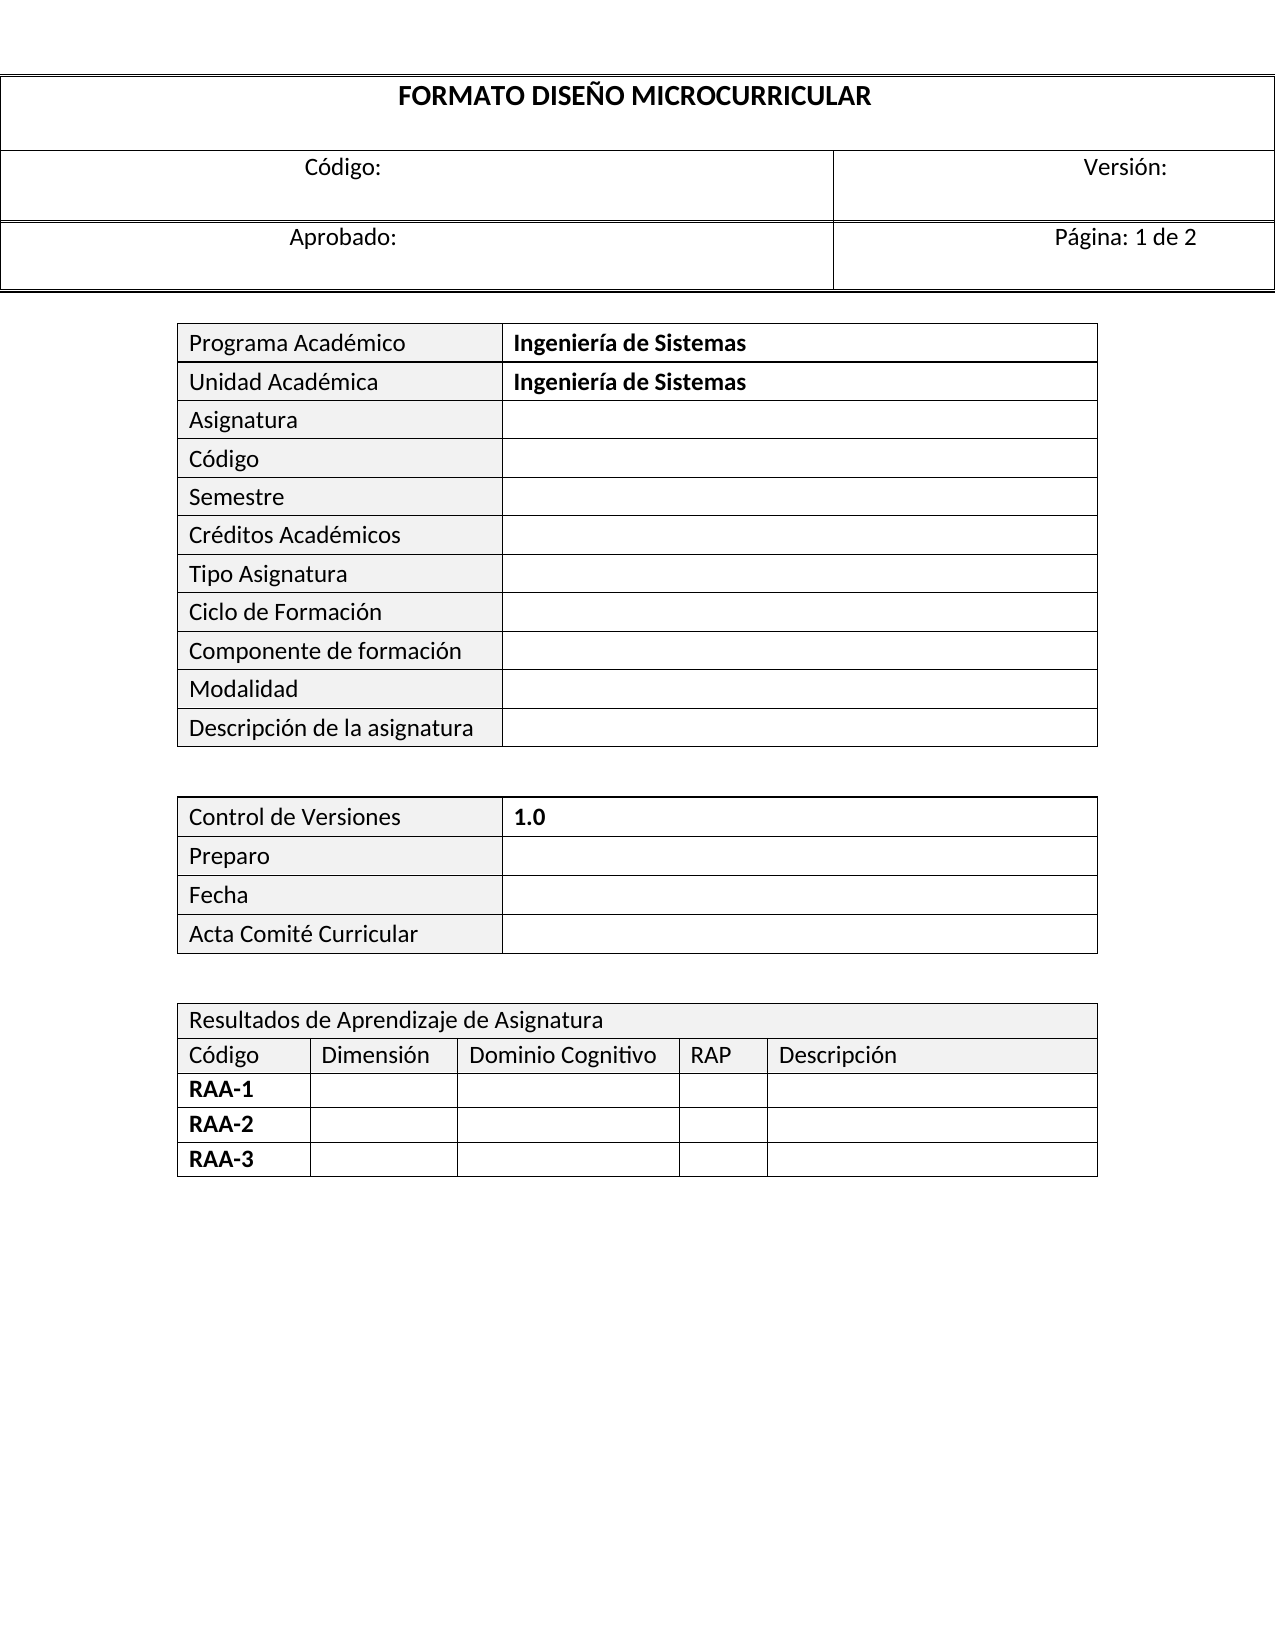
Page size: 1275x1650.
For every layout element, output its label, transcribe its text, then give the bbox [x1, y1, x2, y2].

table_cell [503, 478, 1097, 515]
table_cell [311, 1074, 457, 1107]
table_cell [503, 439, 1097, 477]
table_cell [458, 1143, 679, 1176]
table_cell Modalidad [178, 670, 502, 707]
table_header Ingeniería de Sistemas [503, 324, 1097, 361]
table_header 1.0 [503, 798, 1097, 836]
table_cell Preparo [178, 837, 502, 874]
table_cell [503, 632, 1097, 669]
table_cell [503, 670, 1097, 707]
table_cell Fecha [178, 876, 502, 914]
table_cell Semestre [178, 478, 502, 515]
table_cell [503, 516, 1097, 554]
table_cell Dominio Cognitivo [458, 1039, 679, 1072]
table_header Control de Versiones [178, 798, 502, 836]
table_cell [311, 1143, 457, 1176]
table_cell [680, 1074, 767, 1107]
table_cell [768, 1143, 1097, 1176]
table_cell Asignatura [178, 401, 502, 438]
table_cell Créditos Académicos [178, 516, 502, 554]
table_cell [503, 837, 1097, 874]
table_cell Ciclo de Formación [178, 593, 502, 631]
table_cell [503, 915, 1097, 953]
table_cell RAP [680, 1039, 767, 1072]
table_cell Dimensión [311, 1039, 457, 1072]
table_cell RAA-3 [178, 1143, 310, 1176]
table_cell Componente de formación [178, 632, 502, 669]
table_cell [768, 1074, 1097, 1107]
table_cell Acta Comité Curricular [178, 915, 502, 953]
table_cell Descripción de la asignatura [178, 709, 502, 746]
table_cell Unidad Académica [178, 363, 502, 400]
table_cell [503, 709, 1097, 746]
table_cell [458, 1108, 679, 1142]
table_header Resultados de Aprendizaje de Asignatura [178, 1004, 1097, 1038]
table_cell [680, 1143, 767, 1176]
table_cell Ingeniería de Sistemas [503, 363, 1097, 400]
table_cell Código [178, 1039, 310, 1072]
table_cell [311, 1108, 457, 1142]
table_cell [680, 1108, 767, 1142]
table_cell [503, 555, 1097, 592]
table_cell [503, 876, 1097, 914]
table_cell [768, 1108, 1097, 1142]
table_cell RAA-2 [178, 1108, 310, 1142]
table_cell Código [178, 439, 502, 477]
table_cell [503, 401, 1097, 438]
table_cell [458, 1074, 679, 1107]
table_cell RAA-1 [178, 1074, 310, 1107]
table_cell Descripción [768, 1039, 1097, 1072]
table_header Programa Académico [178, 324, 502, 361]
table_cell [503, 593, 1097, 631]
table_cell Tipo Asignatura [178, 555, 502, 592]
